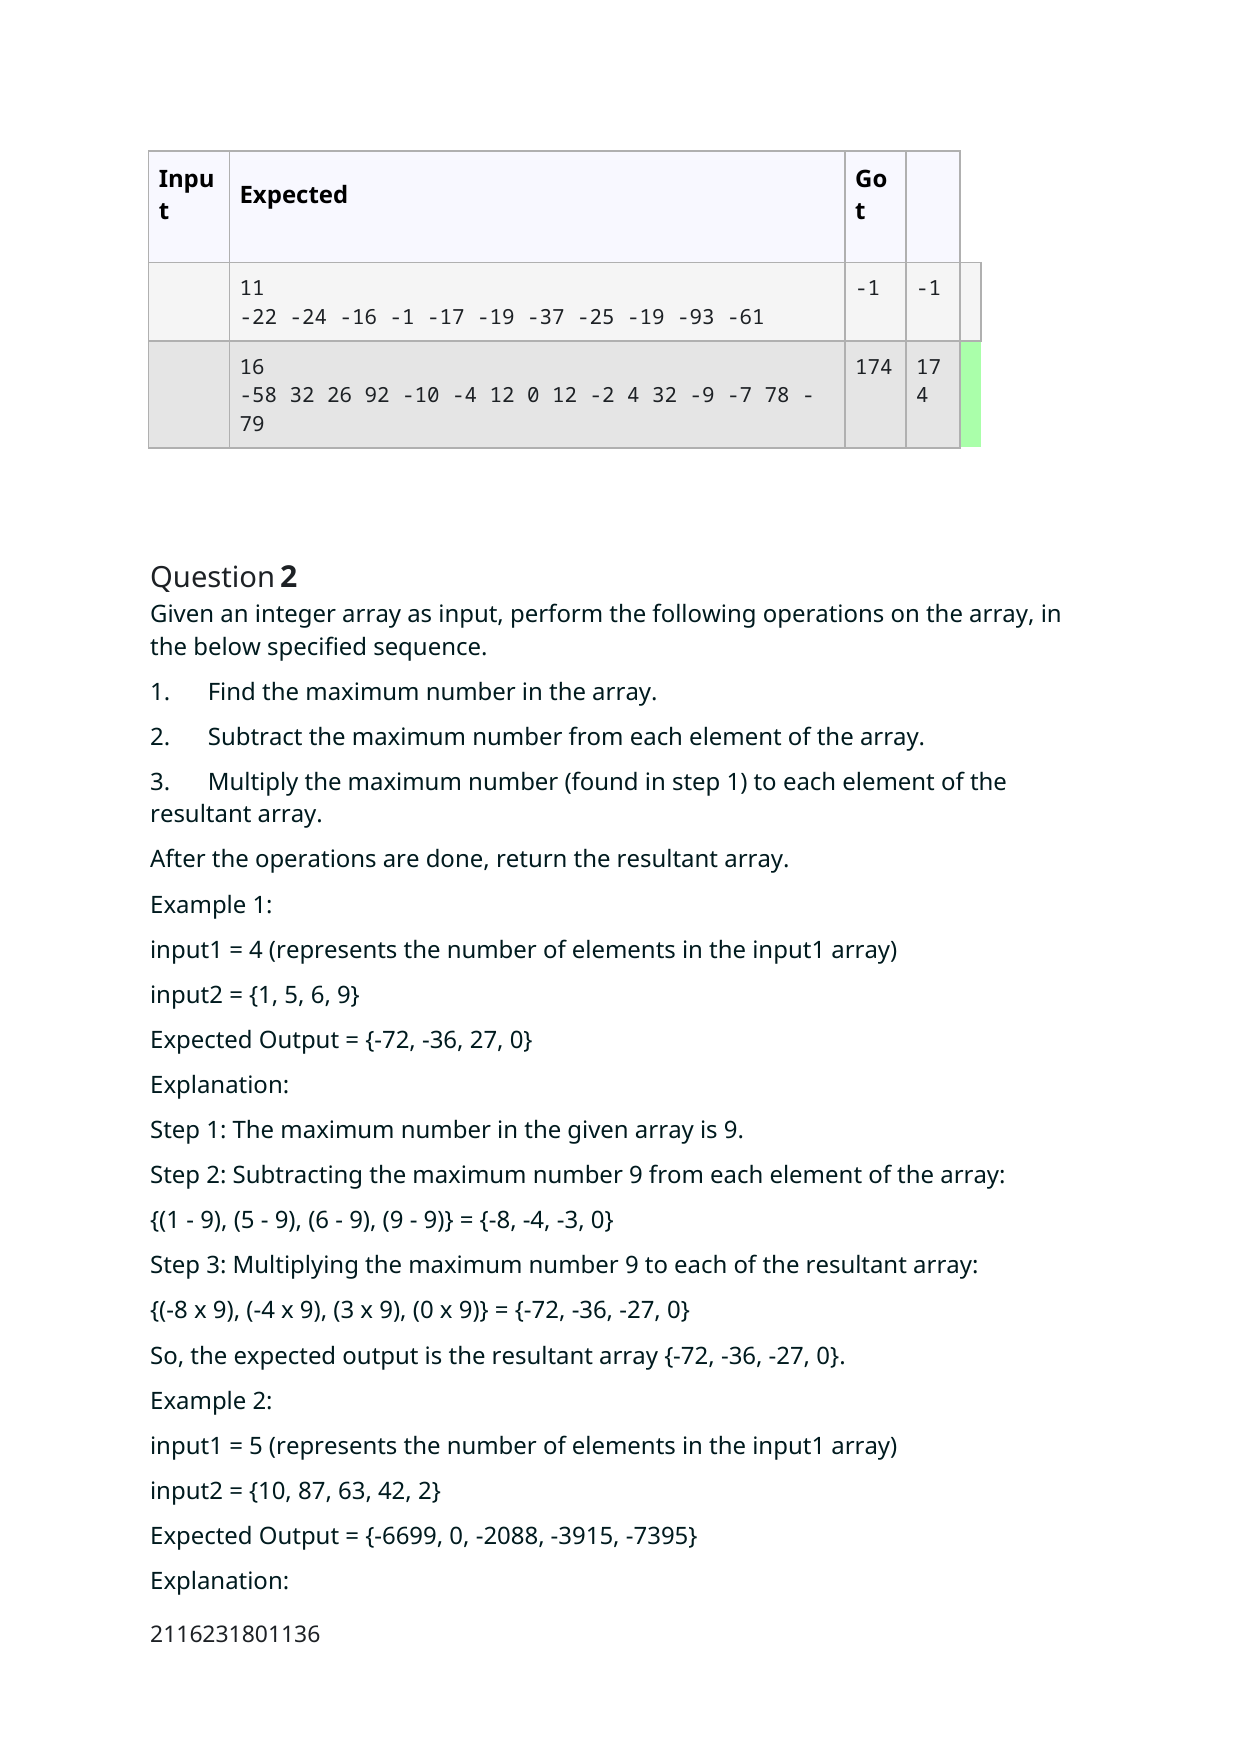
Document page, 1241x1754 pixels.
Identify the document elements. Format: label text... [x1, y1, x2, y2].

table_cell 16 -58 32 26 92 -10 -4 12 0 12 -2 4 32 -9 -7 78 -79 [230, 342, 844, 447]
table_cell [149, 263, 229, 340]
text input1 = 4 (represents the number of elements in the input1 array) [150, 932, 1090, 965]
text input2 = {10, 87, 63, 42, 2} [150, 1474, 1090, 1506]
text Example 2: [150, 1383, 1090, 1416]
text input2 = {1, 5, 6, 9} [150, 978, 1090, 1010]
text Example 1: [150, 887, 1090, 920]
subtitle Question 2 [150, 556, 1090, 597]
text Step 1: The maximum number in the given array is 9. [150, 1113, 1090, 1146]
table_cell 174 [846, 342, 905, 447]
text Explanation: [150, 1068, 1090, 1100]
text Expected Output = {-6699, 0, -2088, -3915, -7395} [150, 1519, 1090, 1551]
table_cell 174 [907, 342, 959, 447]
text So, the expected output is the resultant array {-72, -36, -27, 0}. [150, 1338, 1090, 1371]
text Expected Output = {-72, -36, 27, 0} [150, 1023, 1090, 1055]
table_cell [961, 342, 981, 447]
text Step 2: Subtracting the maximum number 9 from each element of the array: [150, 1158, 1090, 1191]
table_cell -1 [846, 263, 905, 340]
text {(-8 x 9), (-4 x 9), (3 x 9), (0 x 9)} = {-72, -36, -27, 0} [150, 1293, 1090, 1326]
table_header Expected [230, 152, 844, 262]
text input1 = 5 (represents the number of elements in the input1 array) [150, 1429, 1090, 1461]
table_header Got [846, 152, 905, 262]
text {(1 - 9), (5 - 9), (6 - 9), (9 - 9)} = {-8, -4, -3, 0} [150, 1203, 1090, 1236]
text 1. Find the maximum number in the array. [150, 674, 1090, 707]
table_header [907, 152, 959, 262]
table_cell [149, 342, 229, 447]
text 2. Subtract the maximum number from each element of the array. [150, 719, 1090, 752]
table_cell 11 -22 -24 -16 -1 -17 -19 -37 -25 -19 -93 -61 [230, 263, 844, 340]
table_cell [961, 263, 980, 340]
text Given an integer array as input, perform the following operations on the array, in the below specified sequence. [150, 597, 1090, 662]
table_header Input [149, 152, 229, 262]
table_cell -1 [907, 263, 959, 340]
text After the operations are done, return the resultant array. [150, 842, 1090, 875]
text Step 3: Multiplying the maximum number 9 to each of the resultant array: [150, 1248, 1090, 1281]
text Explanation: [150, 1564, 1090, 1597]
text 3. Multiply the maximum number (found in step 1) to each element of the resultant array. [150, 764, 1090, 830]
